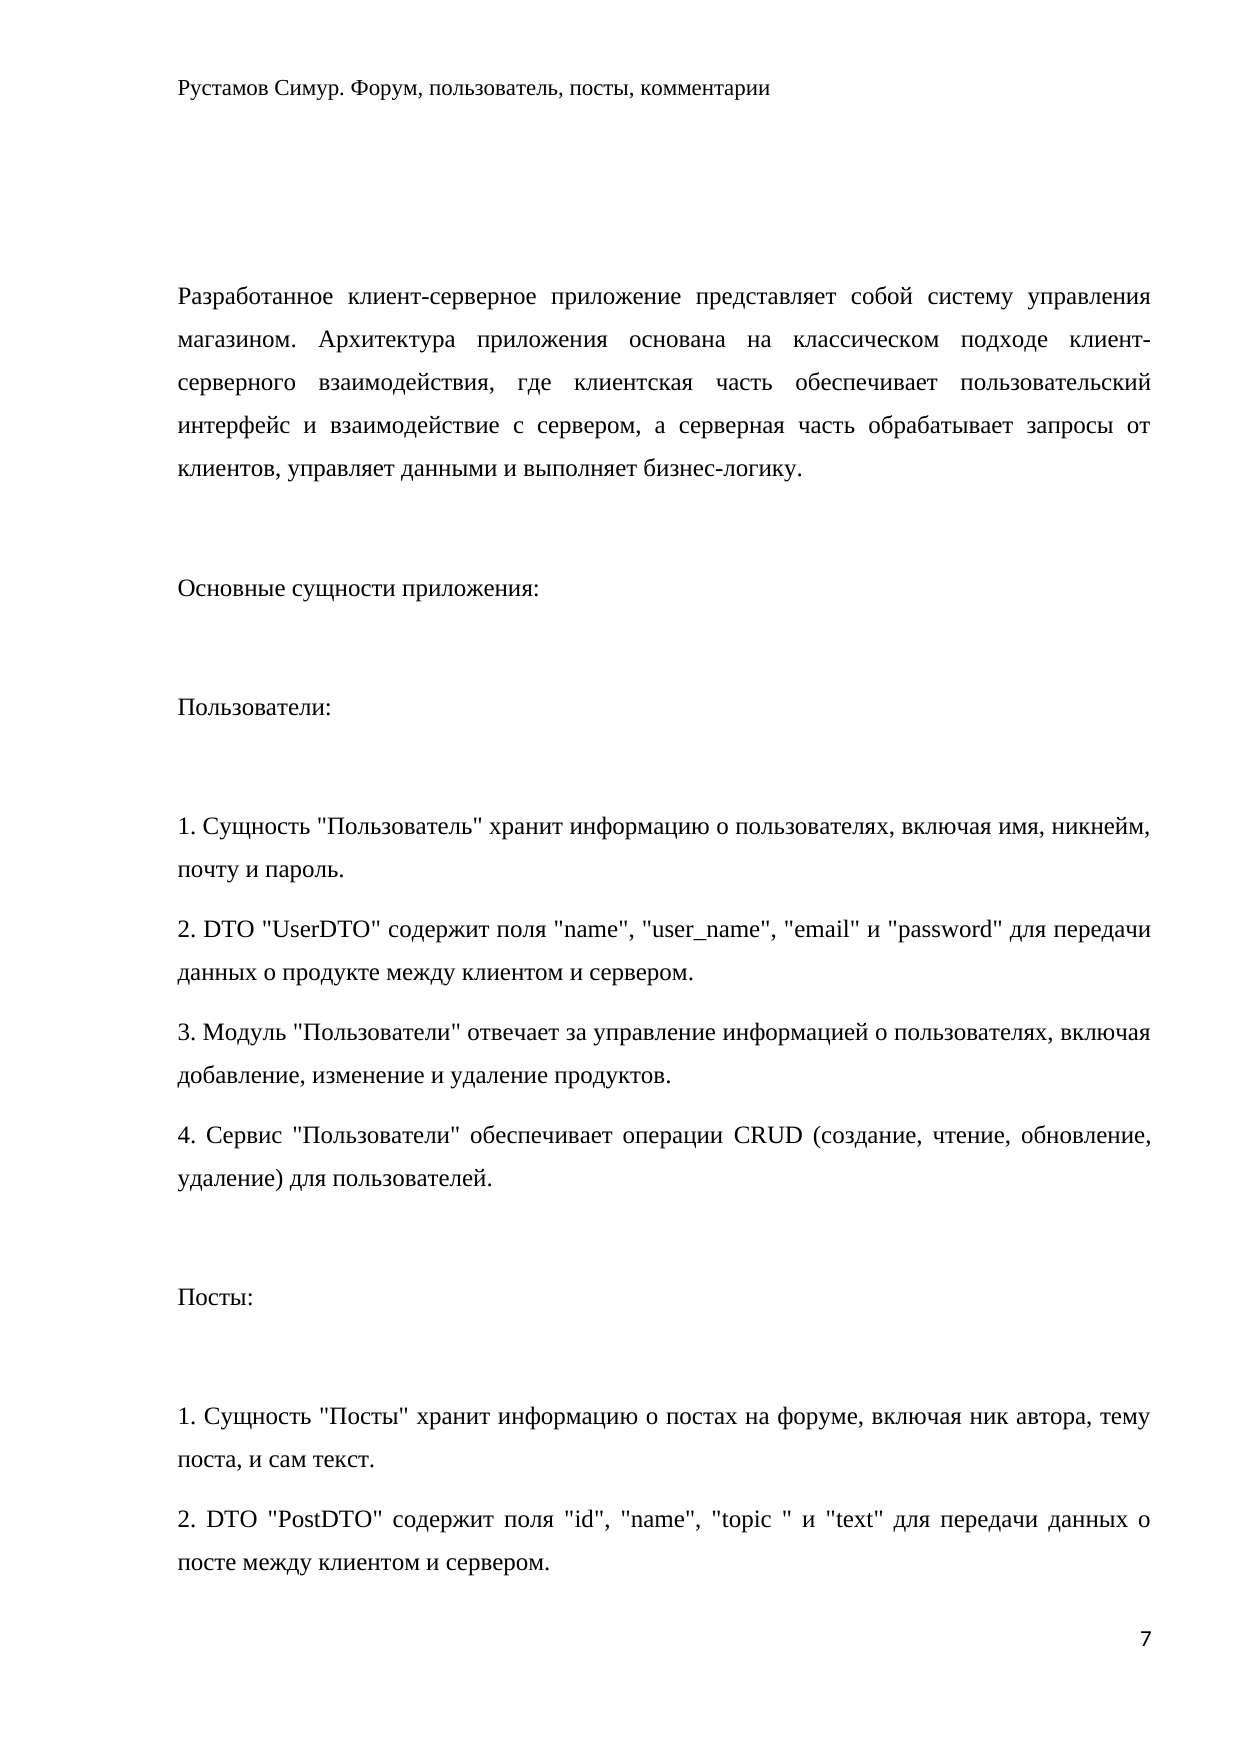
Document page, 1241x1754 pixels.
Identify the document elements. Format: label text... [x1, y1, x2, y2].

text Пользователи: [177, 692, 1152, 721]
text Основные сущности приложения: [177, 573, 1152, 602]
text 1. Сущность "Посты" хранит информацию о постах на форуме, включая ник автора, тему поста, и сам текст. [177, 1401, 1152, 1473]
text Разработанное клиент-серверное приложение представляет собой систему управления магазином. Архитектура приложения основана на классическом подходе клиент-серверного взаимодействия, где клиентская часть обеспечивает пользовательский интерфейс и взаимодействие с сервером, а серверная часть обрабатывает запросы от клиентов, управляет данными и выполняет бизнес-логику. [177, 281, 1152, 482]
text 2. DTO "UserDTO" содержит поля "name", "user_name", "email" и "password" для передачи данных о продукте между клиентом и сервером. [177, 914, 1152, 986]
text 3. Модуль "Пользователи" отвечает за управление информацией о пользователях, включая добавление, изменение и удаление продуктов. [177, 1017, 1152, 1089]
text Посты: [177, 1282, 1152, 1311]
text 4. Сервис "Пользователи" обеспечивает операции CRUD (создание, чтение, обновление, удаление) для пользователей. [177, 1120, 1152, 1192]
text 2. DTO "PostDTO" содержит поля "id", "name", "topic " и "text" для передачи данных о посте между клиентом и сервером. [177, 1504, 1152, 1576]
text 1. Сущность "Пользователь" хранит информацию о пользователях, включая имя, никнейм, почту и пароль. [177, 811, 1152, 883]
